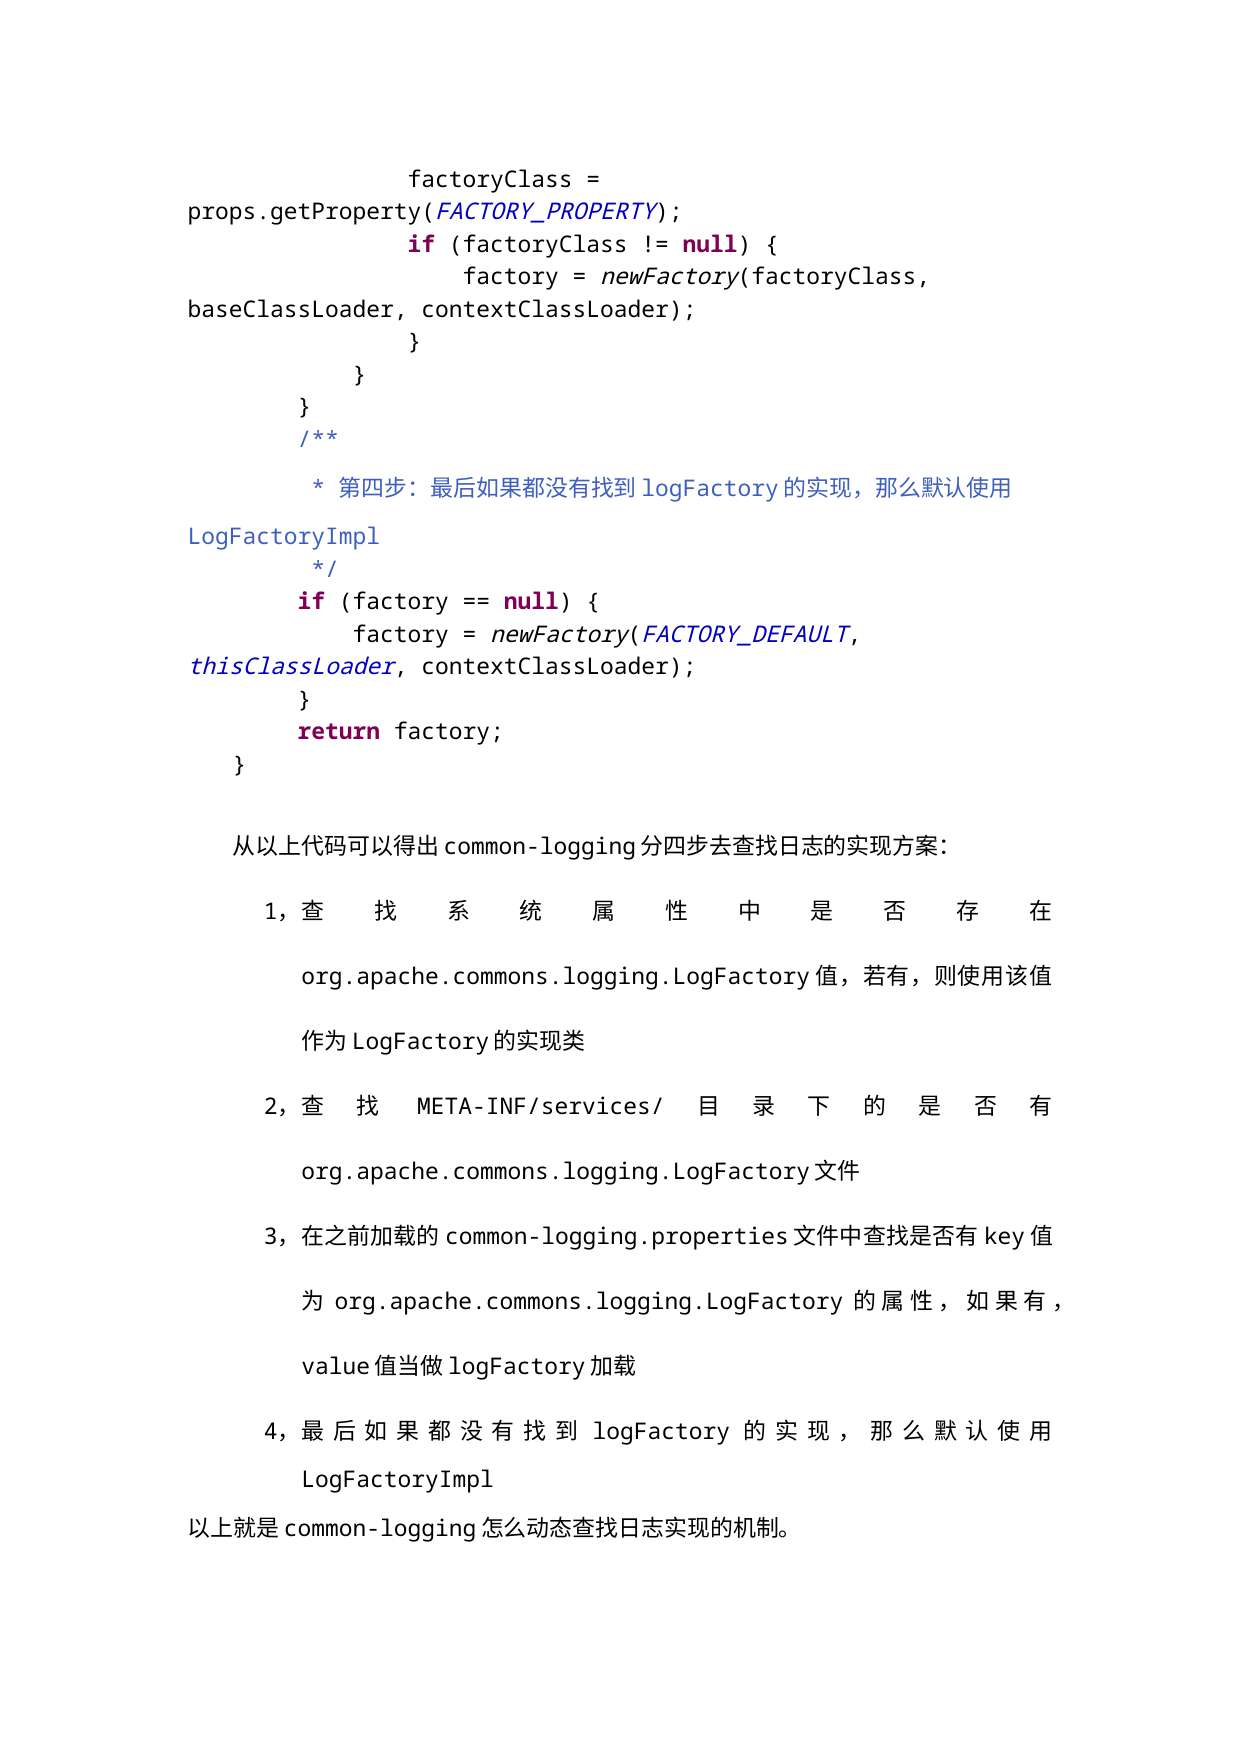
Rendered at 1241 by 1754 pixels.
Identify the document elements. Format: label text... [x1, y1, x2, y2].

text 以上就是common-logging怎么动态查找日志实现的机制。 [187, 1494, 1053, 1559]
text 从以上代码可以得出common-logging分四步去查找日志的实现方案： [187, 812, 1053, 877]
text } [187, 747, 1053, 779]
text /** [187, 422, 1053, 454]
text } [187, 357, 1053, 389]
text factory = newFactory(FACTORY_DEFAULT, thisClassLoader, contextClassLoader); [187, 617, 1053, 682]
text } [187, 682, 1053, 714]
text factory = newFactory(factoryClass, baseClassLoader, contextClassLoader); [187, 259, 1053, 324]
text */ [187, 552, 1053, 584]
list 查找META-INF/services/目录下的是否有org.apache.commons.logging.LogFactory文件 [264, 1072, 1053, 1202]
list 在之前加载的common-logging.properties文件中查找是否有key值为org.apache.commons.logging.LogFactory的属性，如果有，value值当做logFactory加载 [264, 1202, 1053, 1397]
text } [187, 324, 1053, 357]
text factoryClass = props.getProperty(FACTORY_PROPERTY); [187, 162, 1053, 227]
list 最后如果都没有找到logFactory的实现，那么默认使用LogFactoryImpl [264, 1397, 1053, 1494]
text if (factoryClass != null) { [187, 227, 1053, 259]
text * 第四步：最后如果都没有找到logFactory的实现，那么默认使用LogFactoryImpl [187, 454, 1053, 552]
text return factory; [187, 714, 1053, 747]
list 查找系统属性中是否存在org.apache.commons.logging.LogFactory值，若有，则使用该值作为LogFactory的实现类 [264, 877, 1053, 1072]
text } [187, 389, 1053, 422]
text if (factory == null) { [187, 584, 1053, 617]
